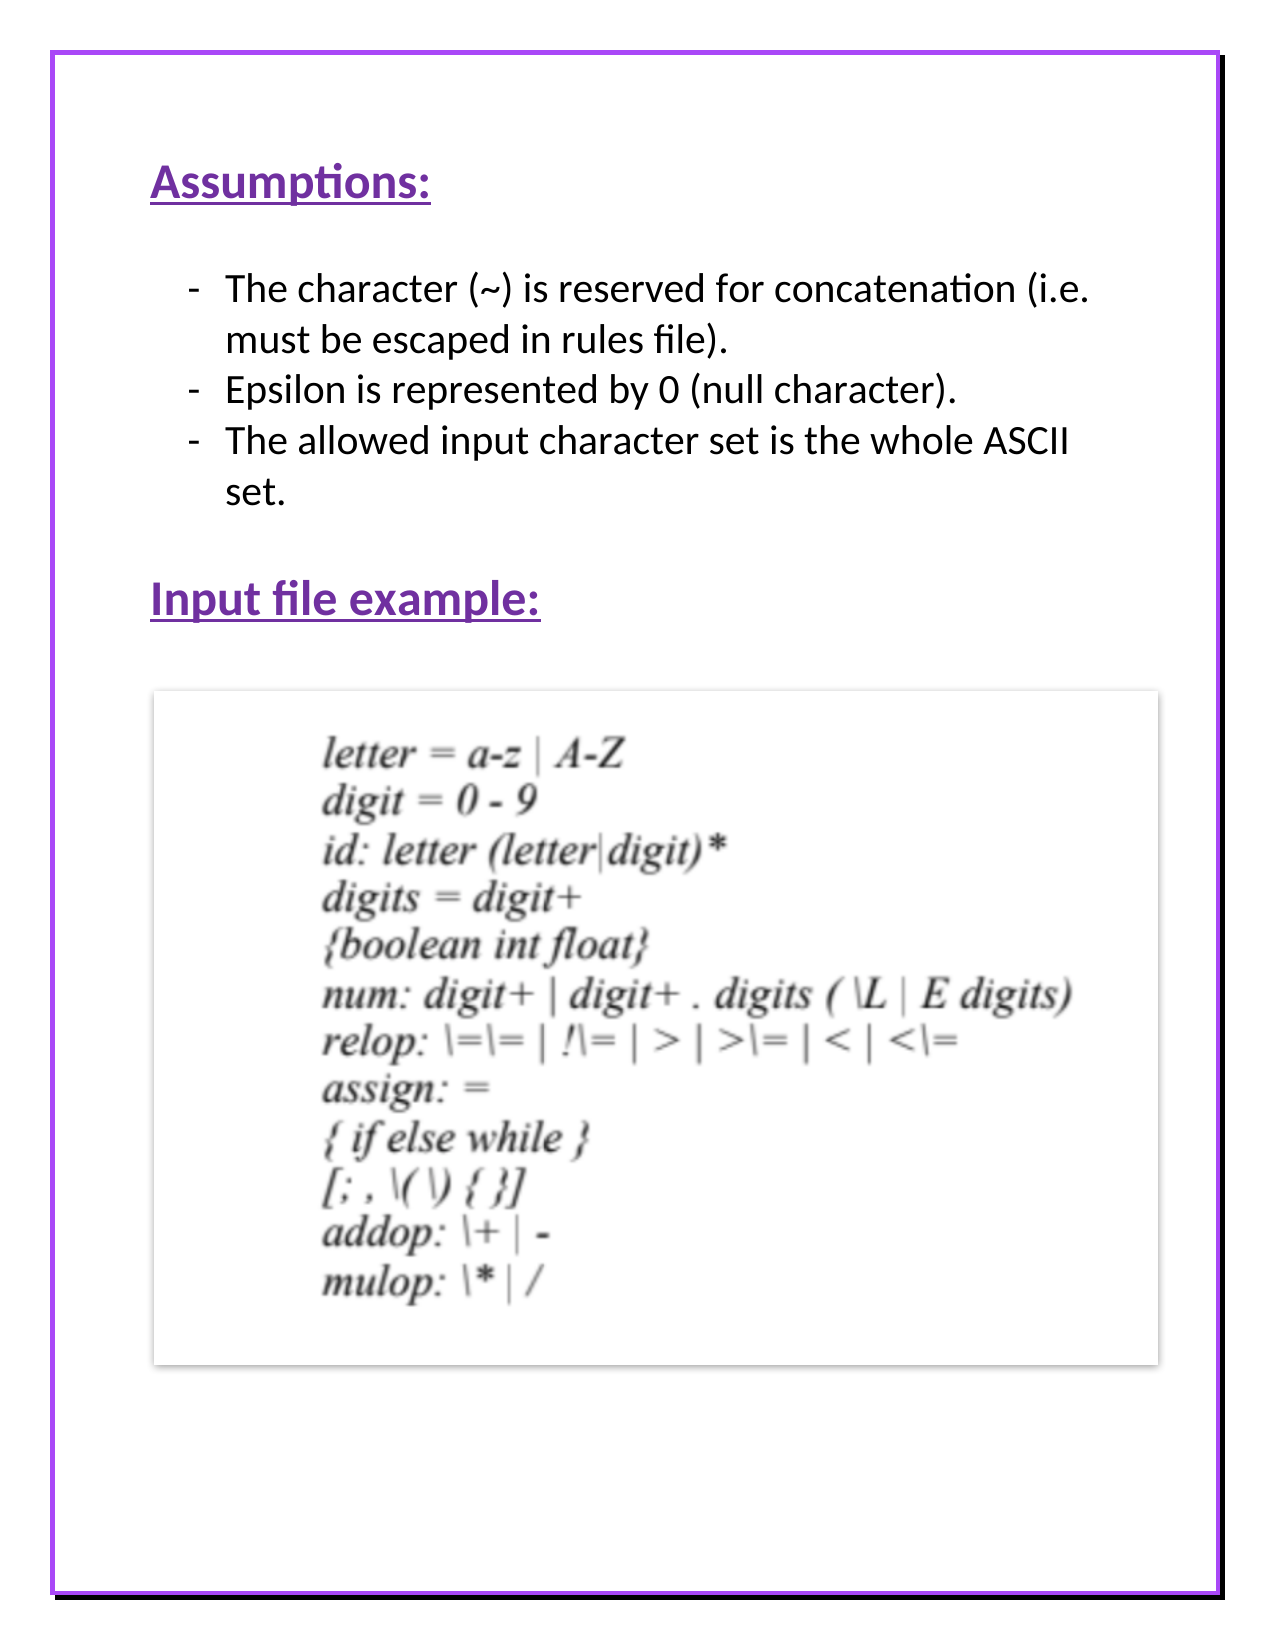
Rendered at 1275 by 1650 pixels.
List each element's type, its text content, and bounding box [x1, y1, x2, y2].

text Assumptions: [150, 150, 1120, 211]
picture [169, 706, 1144, 1350]
list The character (~) is reserved for concatenation (i.e. must be escaped in rules file). [187, 262, 1120, 363]
list The allowed input character set is the whole ASCII set. [187, 414, 1120, 516]
list Epsilon is represented by 0 (null character). [187, 363, 1120, 414]
text Input file example: [150, 567, 1120, 628]
